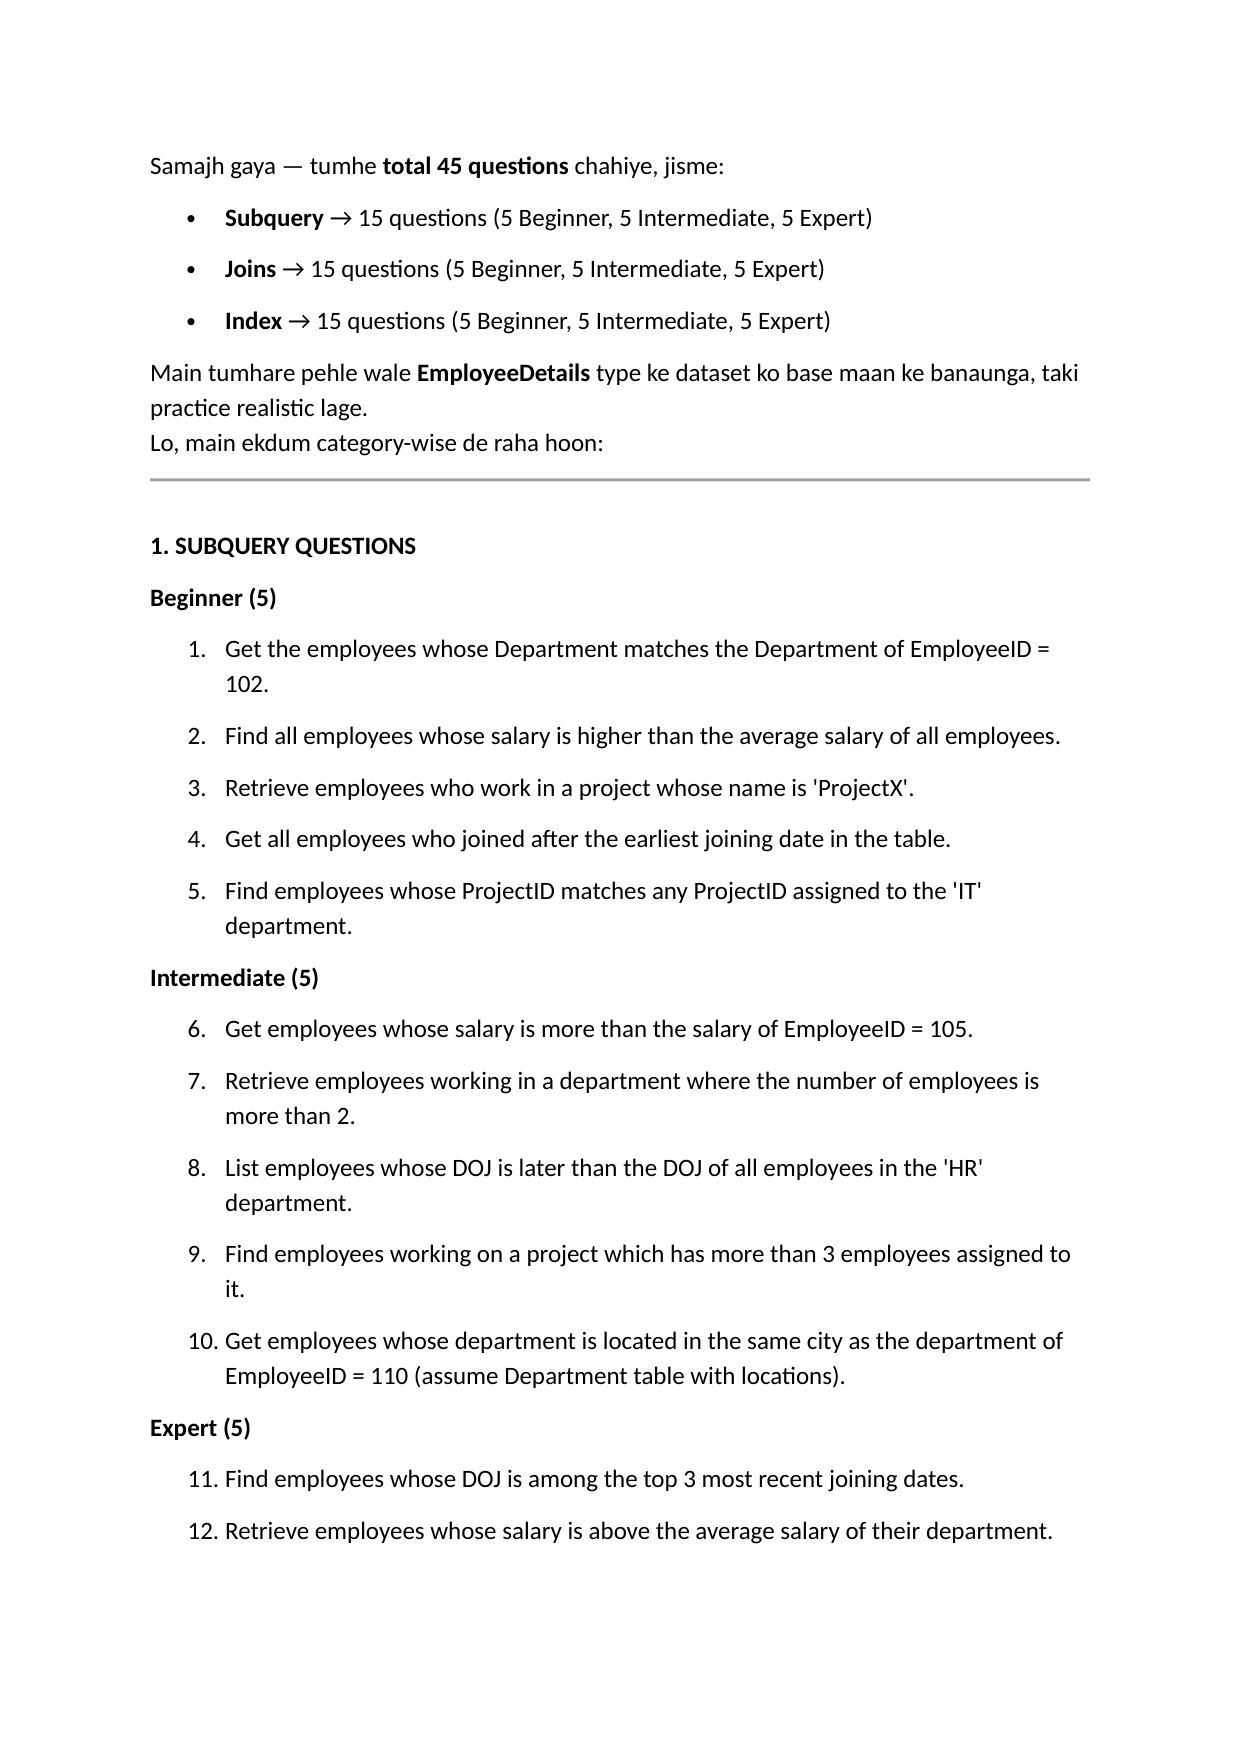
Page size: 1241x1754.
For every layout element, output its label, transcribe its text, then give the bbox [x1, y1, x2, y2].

text 1. SUBQUERY QUESTIONS [150, 530, 1090, 561]
text Samajh gaya — tumhe total 45 questions chahiye, jisme: [150, 150, 1090, 181]
list Joins → 15 questions (5 Beginner, 5 Intermediate, 5 Expert) [187, 253, 1090, 284]
list Subquery → 15 questions (5 Beginner, 5 Intermediate, 5 Expert) [187, 202, 1090, 232]
list Retrieve employees who work in a project whose name is 'ProjectX'. [187, 772, 1090, 802]
list Index → 15 questions (5 Beginner, 5 Intermediate, 5 Expert) [187, 305, 1090, 336]
list Find employees working on a project which has more than 3 employees assigned to it. [187, 1238, 1090, 1304]
list Find all employees whose salary is higher than the average salary of all employees. [187, 720, 1090, 751]
list List employees whose DOJ is later than the DOJ of all employees in the 'HR' department. [187, 1152, 1090, 1217]
list Get the employees whose Department matches the Department of EmployeeID = 102. [187, 633, 1090, 699]
list Find employees whose ProjectID matches any ProjectID assigned to the 'IT' department. [187, 875, 1090, 941]
text Intermediate (5) [150, 962, 1090, 992]
text Expert (5) [150, 1412, 1090, 1442]
list Retrieve employees whose salary is above the average salary of their department. [187, 1515, 1090, 1546]
list Find employees whose DOJ is among the top 3 most recent joining dates. [187, 1463, 1090, 1494]
list Get employees whose salary is more than the salary of EmployeeID = 105. [187, 1013, 1090, 1044]
list Get all employees who joined after the earliest joining date in the table. [187, 823, 1090, 854]
text Beginner (5) [150, 582, 1090, 612]
text Main tumhare pehle wale EmployeeDetails type ke dataset ko base maan ke banaunga, taki practice realistic lage. Lo, main ekdum category-wise de raha hoon: [150, 357, 1090, 457]
list Retrieve employees working in a department where the number of employees is more than 2. [187, 1065, 1090, 1131]
list Get employees whose department is located in the same city as the department of EmployeeID = 110 (assume Department table with locations). [187, 1325, 1090, 1391]
